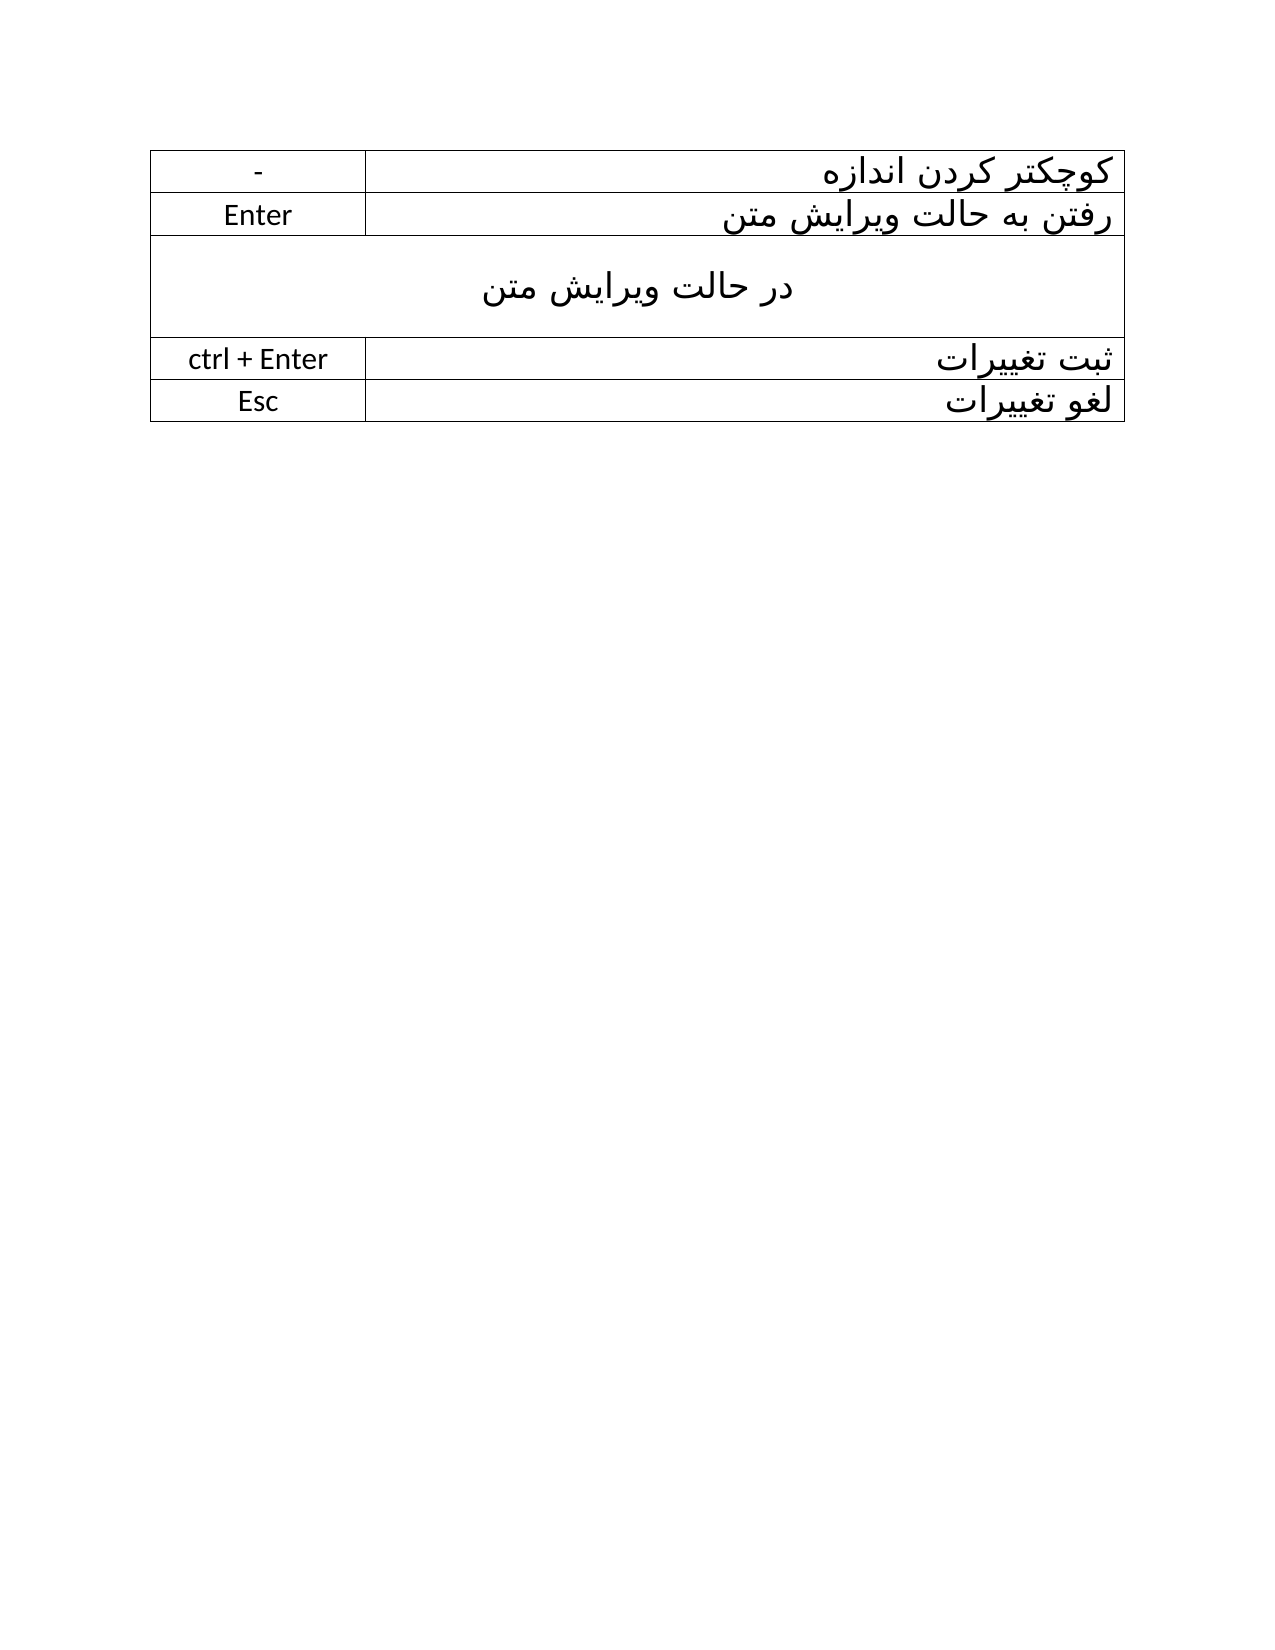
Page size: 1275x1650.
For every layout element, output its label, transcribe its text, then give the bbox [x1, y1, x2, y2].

table_cell لغو تغییرات [366, 380, 1124, 421]
table_cell Enter [151, 193, 365, 234]
table_cell ثبت تغییرات [366, 338, 1124, 379]
table_cell Esc [151, 380, 365, 421]
table_cell کوچکتر کردن اندازه [366, 151, 1124, 192]
table_cell ctrl + Enter [151, 338, 365, 379]
table_cell در حالت ویرایش متن [151, 236, 1124, 337]
table_cell - [151, 151, 365, 192]
table_cell رفتن به حالت ویرایش متن [366, 193, 1124, 234]
